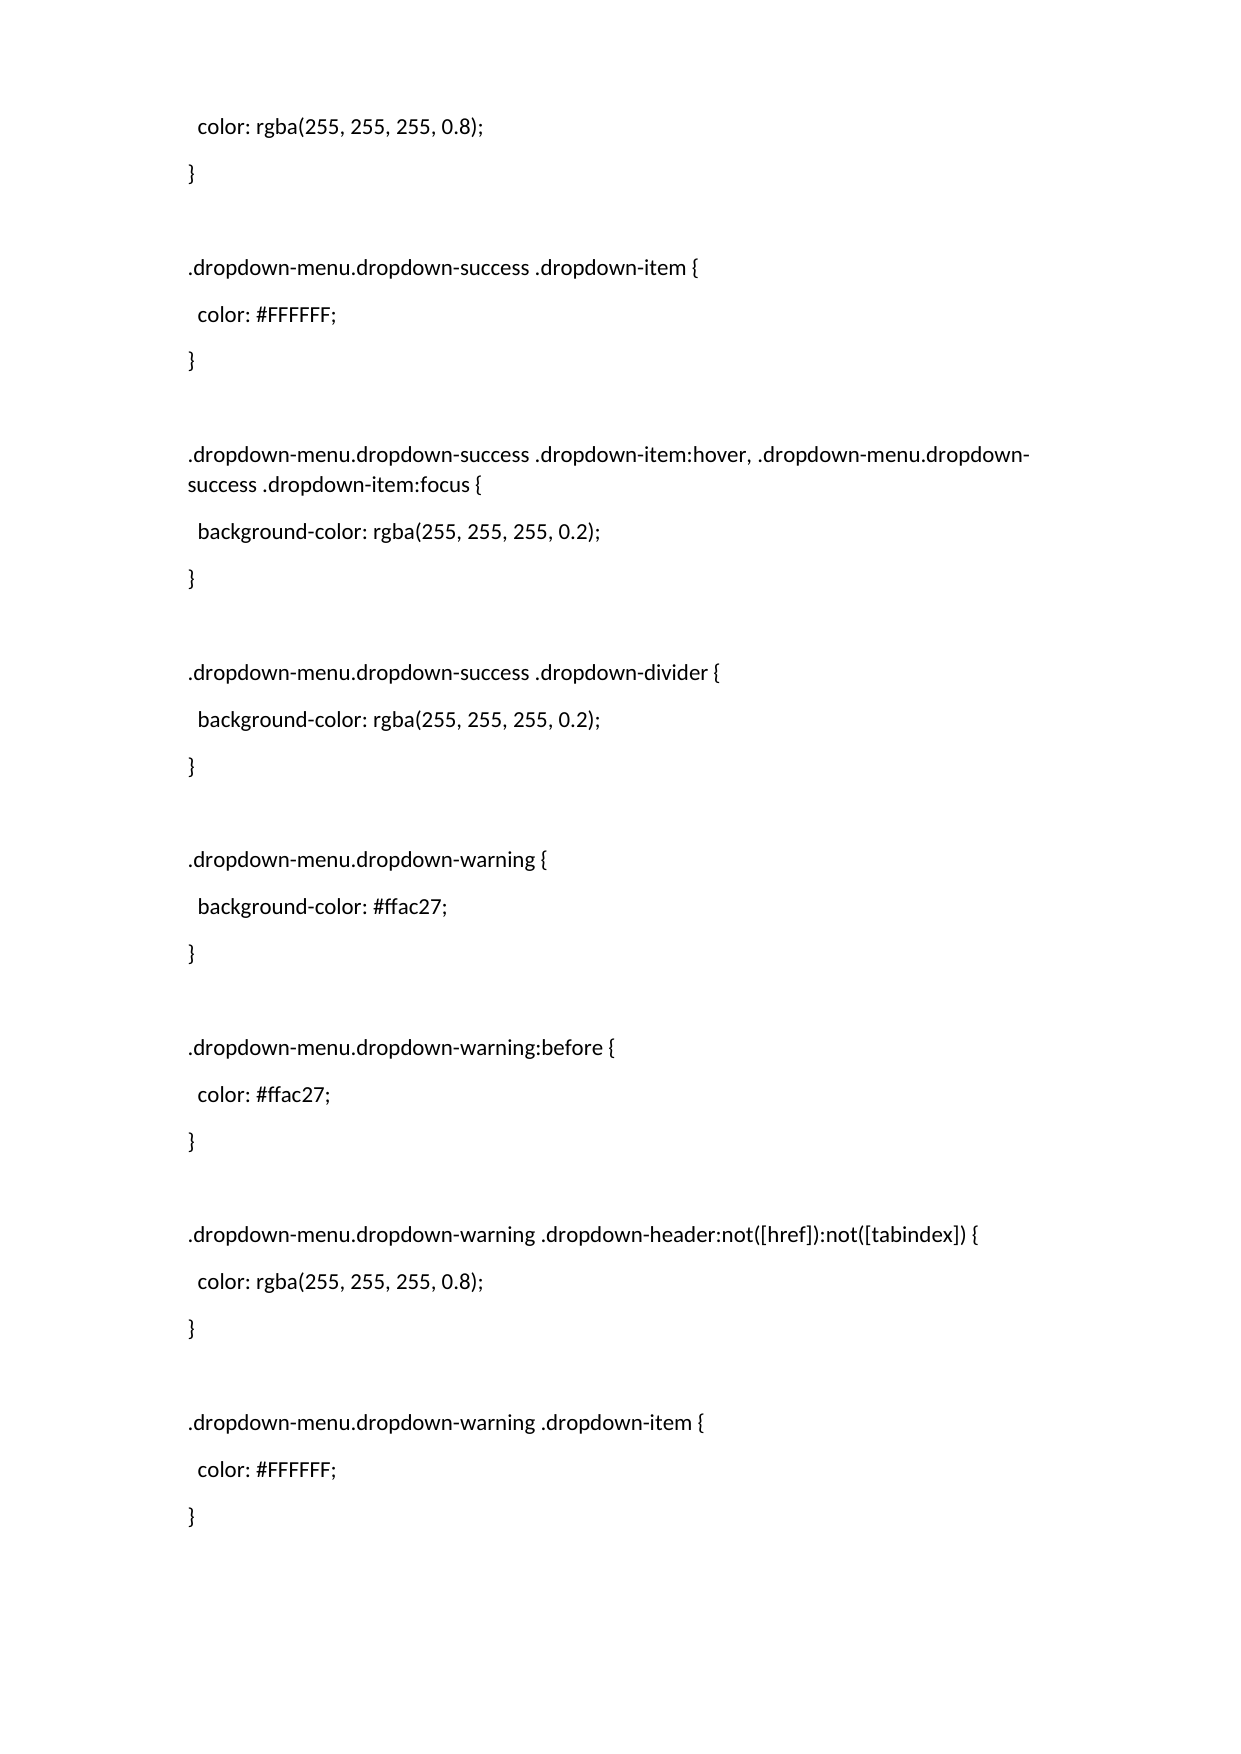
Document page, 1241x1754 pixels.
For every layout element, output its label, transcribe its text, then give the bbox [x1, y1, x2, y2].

text background-color: rgba(255, 255, 255, 0.2); [187, 705, 1090, 733]
text } [187, 347, 1090, 374]
text background-color: rgba(255, 255, 255, 0.2); [187, 517, 1090, 545]
text color: rgba(255, 255, 255, 0.8); [187, 1267, 1090, 1295]
text color: #ffac27; [187, 1080, 1090, 1108]
text } [187, 1127, 1090, 1155]
text .dropdown-menu.dropdown-warning { [187, 846, 1090, 873]
text .dropdown-menu.dropdown-warning .dropdown-header:not([href]):not([tabindex]) { [187, 1221, 1090, 1248]
text } [187, 1314, 1090, 1342]
text color: #FFFFFF; [187, 300, 1090, 328]
text .dropdown-menu.dropdown-warning .dropdown-item { [187, 1408, 1090, 1436]
text } [187, 939, 1090, 967]
text } [187, 564, 1090, 592]
text .dropdown-menu.dropdown-success .dropdown-item { [187, 253, 1090, 281]
text .dropdown-menu.dropdown-warning:before { [187, 1033, 1090, 1061]
text color: #FFFFFF; [187, 1455, 1090, 1483]
text } [187, 752, 1090, 780]
text background-color: #ffac27; [187, 892, 1090, 920]
text } [187, 159, 1090, 187]
text } [187, 1502, 1090, 1530]
text color: rgba(255, 255, 255, 0.8); [187, 112, 1090, 140]
text .dropdown-menu.dropdown-success .dropdown-item:hover, .dropdown-menu.dropdown-success .dropdown-item:focus { [187, 440, 1090, 498]
text .dropdown-menu.dropdown-success .dropdown-divider { [187, 658, 1090, 686]
